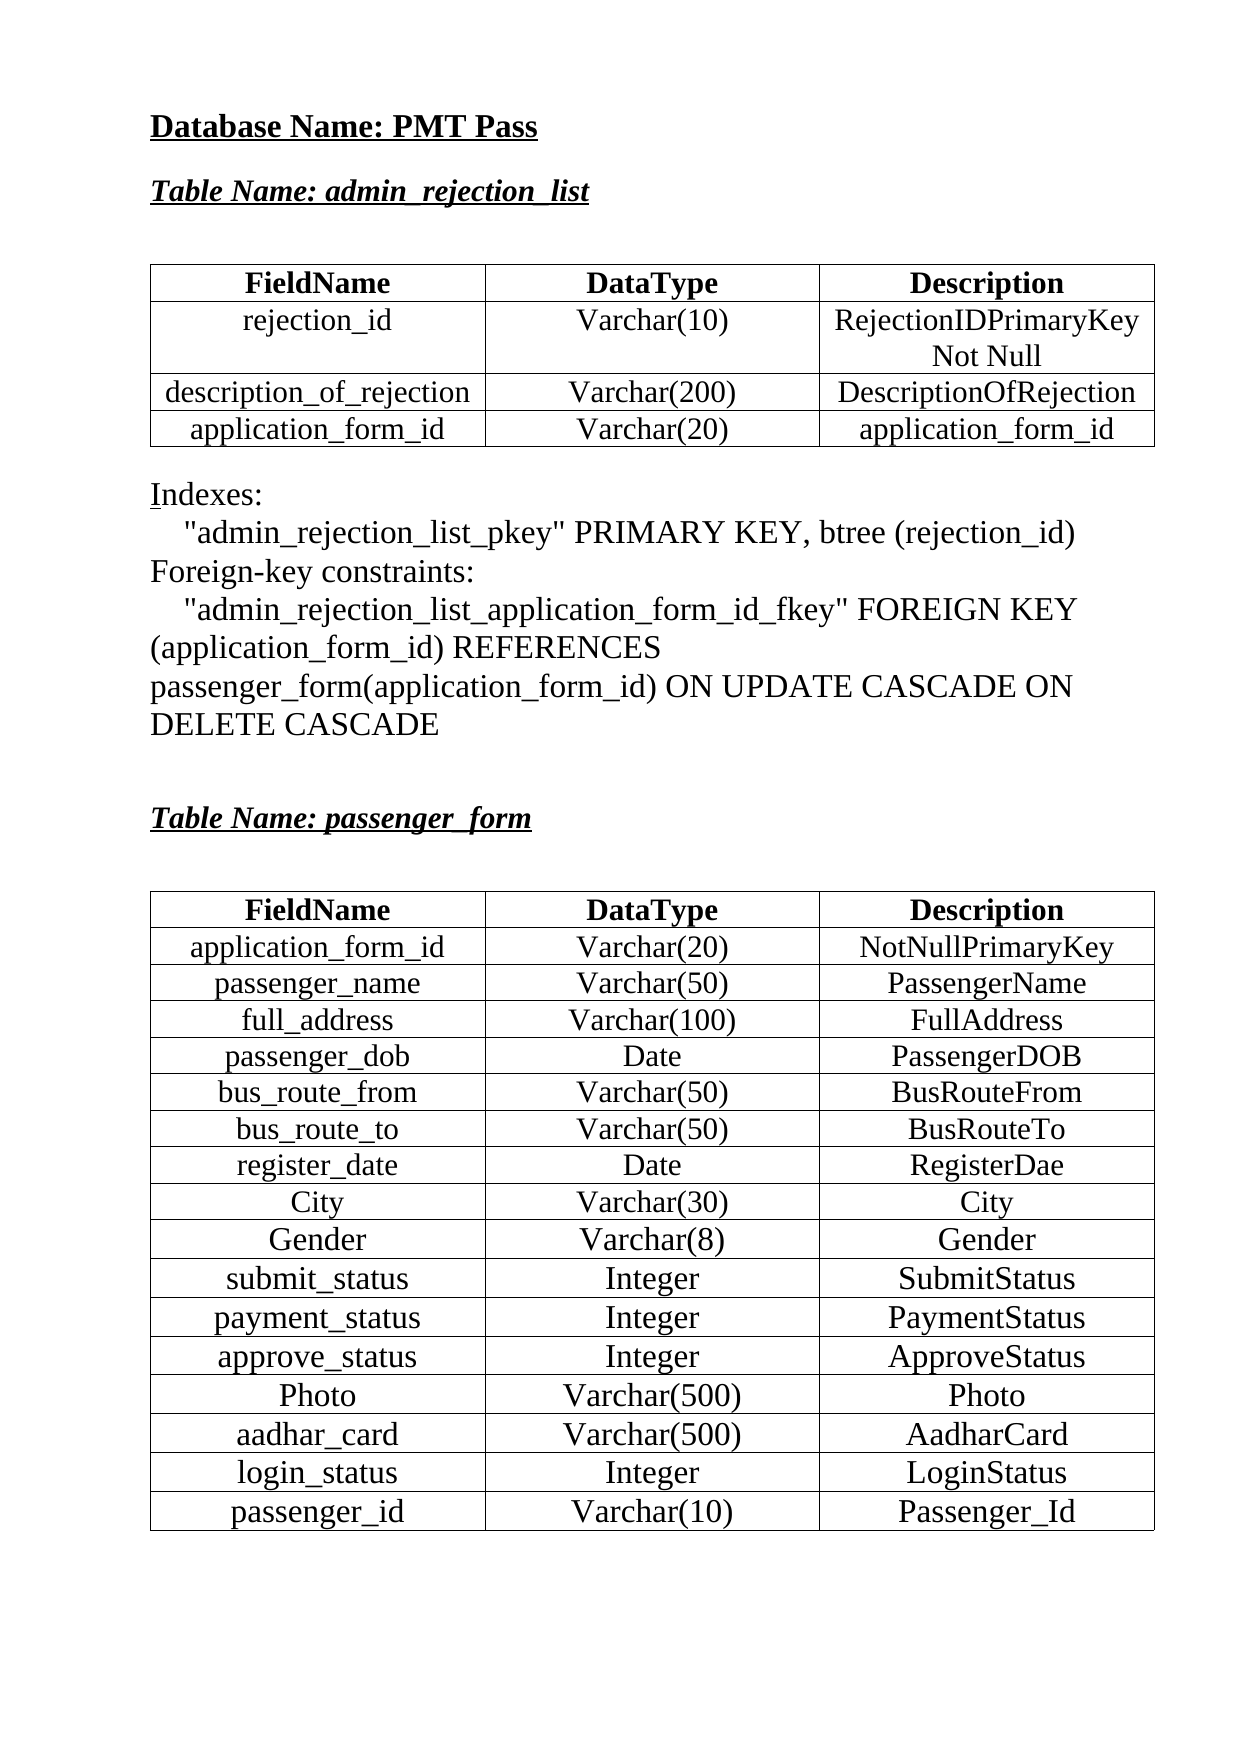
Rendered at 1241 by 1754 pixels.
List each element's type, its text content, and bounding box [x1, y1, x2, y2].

table_cell Date [486, 1147, 819, 1182]
table_cell Gender [151, 1220, 485, 1258]
table_cell SubmitStatus [820, 1259, 1154, 1297]
table_cell PassengerDOB [820, 1038, 1154, 1073]
table_cell LoginStatus [820, 1453, 1154, 1491]
table_cell Integer [486, 1298, 819, 1336]
table_cell passenger_dob [151, 1038, 485, 1073]
table_cell NotNullPrimaryKey [820, 928, 1154, 964]
table_cell ApproveStatus [820, 1337, 1154, 1374]
table_header Description [820, 892, 1154, 927]
table_cell bus_route_from [151, 1074, 485, 1109]
table_cell Varchar(30) [486, 1184, 819, 1219]
table_cell Varchar(500) [486, 1375, 819, 1413]
text Database Name: PMT Pass [150, 106, 1090, 144]
table_cell Varchar(20) [486, 411, 819, 446]
table_cell Integer [486, 1337, 819, 1374]
table_cell approve_status [151, 1337, 485, 1374]
table_cell FullAddress [820, 1001, 1154, 1037]
table_cell Integer [486, 1453, 819, 1491]
table_cell Photo [151, 1375, 485, 1413]
table_cell aadhar_card [151, 1414, 485, 1452]
table_cell Varchar(50) [486, 1111, 819, 1146]
table_cell BusRouteTo [820, 1111, 1154, 1146]
table_cell Gender [820, 1220, 1154, 1258]
text Foreign-key constraints: [150, 551, 1090, 589]
table_cell PassengerName [820, 965, 1154, 1000]
table_cell DescriptionOfRejection [820, 374, 1154, 409]
table_cell description_of_rejection [151, 374, 485, 409]
table_cell City [820, 1184, 1154, 1219]
text "admin_rejection_list_pkey" PRIMARY KEY, btree (rejection_id) [150, 513, 1090, 551]
table_cell rejection_id [151, 302, 485, 373]
table_cell RegisterDae [820, 1147, 1154, 1182]
table_cell Varchar(8) [486, 1220, 819, 1258]
table_cell submit_status [151, 1259, 485, 1297]
table_cell bus_route_to [151, 1111, 485, 1146]
table_header FieldName [151, 892, 485, 927]
table_cell payment_status [151, 1298, 485, 1336]
table_cell application_form_id [151, 411, 485, 446]
table_cell Varchar(500) [486, 1414, 819, 1452]
table_cell Varchar(50) [486, 1074, 819, 1109]
table_cell application_form_id [151, 928, 485, 964]
table_header FieldName [151, 265, 485, 301]
text Table Name: admin_rejection_list [150, 172, 1090, 208]
table_cell Photo [820, 1375, 1154, 1413]
table_cell PaymentStatus [820, 1298, 1154, 1336]
table_cell passenger_name [151, 965, 485, 1000]
table_cell Varchar(200) [486, 374, 819, 409]
table_header DataType [486, 265, 819, 301]
table_cell login_status [151, 1453, 485, 1491]
table_cell Varchar(50) [486, 965, 819, 1000]
text Indexes: [150, 474, 1090, 513]
table_cell full_address [151, 1001, 485, 1037]
table_cell Varchar(100) [486, 1001, 819, 1037]
table_header Description [820, 265, 1154, 301]
table_cell City [151, 1184, 485, 1219]
table_cell register_date [151, 1147, 485, 1182]
table_cell application_form_id [820, 411, 1154, 446]
table_cell passenger_id [151, 1492, 485, 1530]
table_cell Date [486, 1038, 819, 1073]
table_cell Passenger_Id [820, 1492, 1154, 1530]
text "admin_rejection_list_application_form_id_fkey" FOREIGN KEY (application_form_id) REFERENCES passenger_form(application_form_id) ON UPDATE CASCADE ON DELETE CASCADE [150, 589, 1090, 743]
table_cell RejectionIDPrimaryKey Not Null [820, 302, 1154, 373]
table_cell Varchar(20) [486, 928, 819, 964]
table_cell Integer [486, 1259, 819, 1297]
table_cell AadharCard [820, 1414, 1154, 1452]
table_cell BusRouteFrom [820, 1074, 1154, 1109]
table_cell Varchar(10) [486, 302, 819, 373]
table_cell Varchar(10) [486, 1492, 819, 1530]
table_header DataType [486, 892, 819, 927]
text Table Name: passenger_form [150, 799, 1090, 835]
